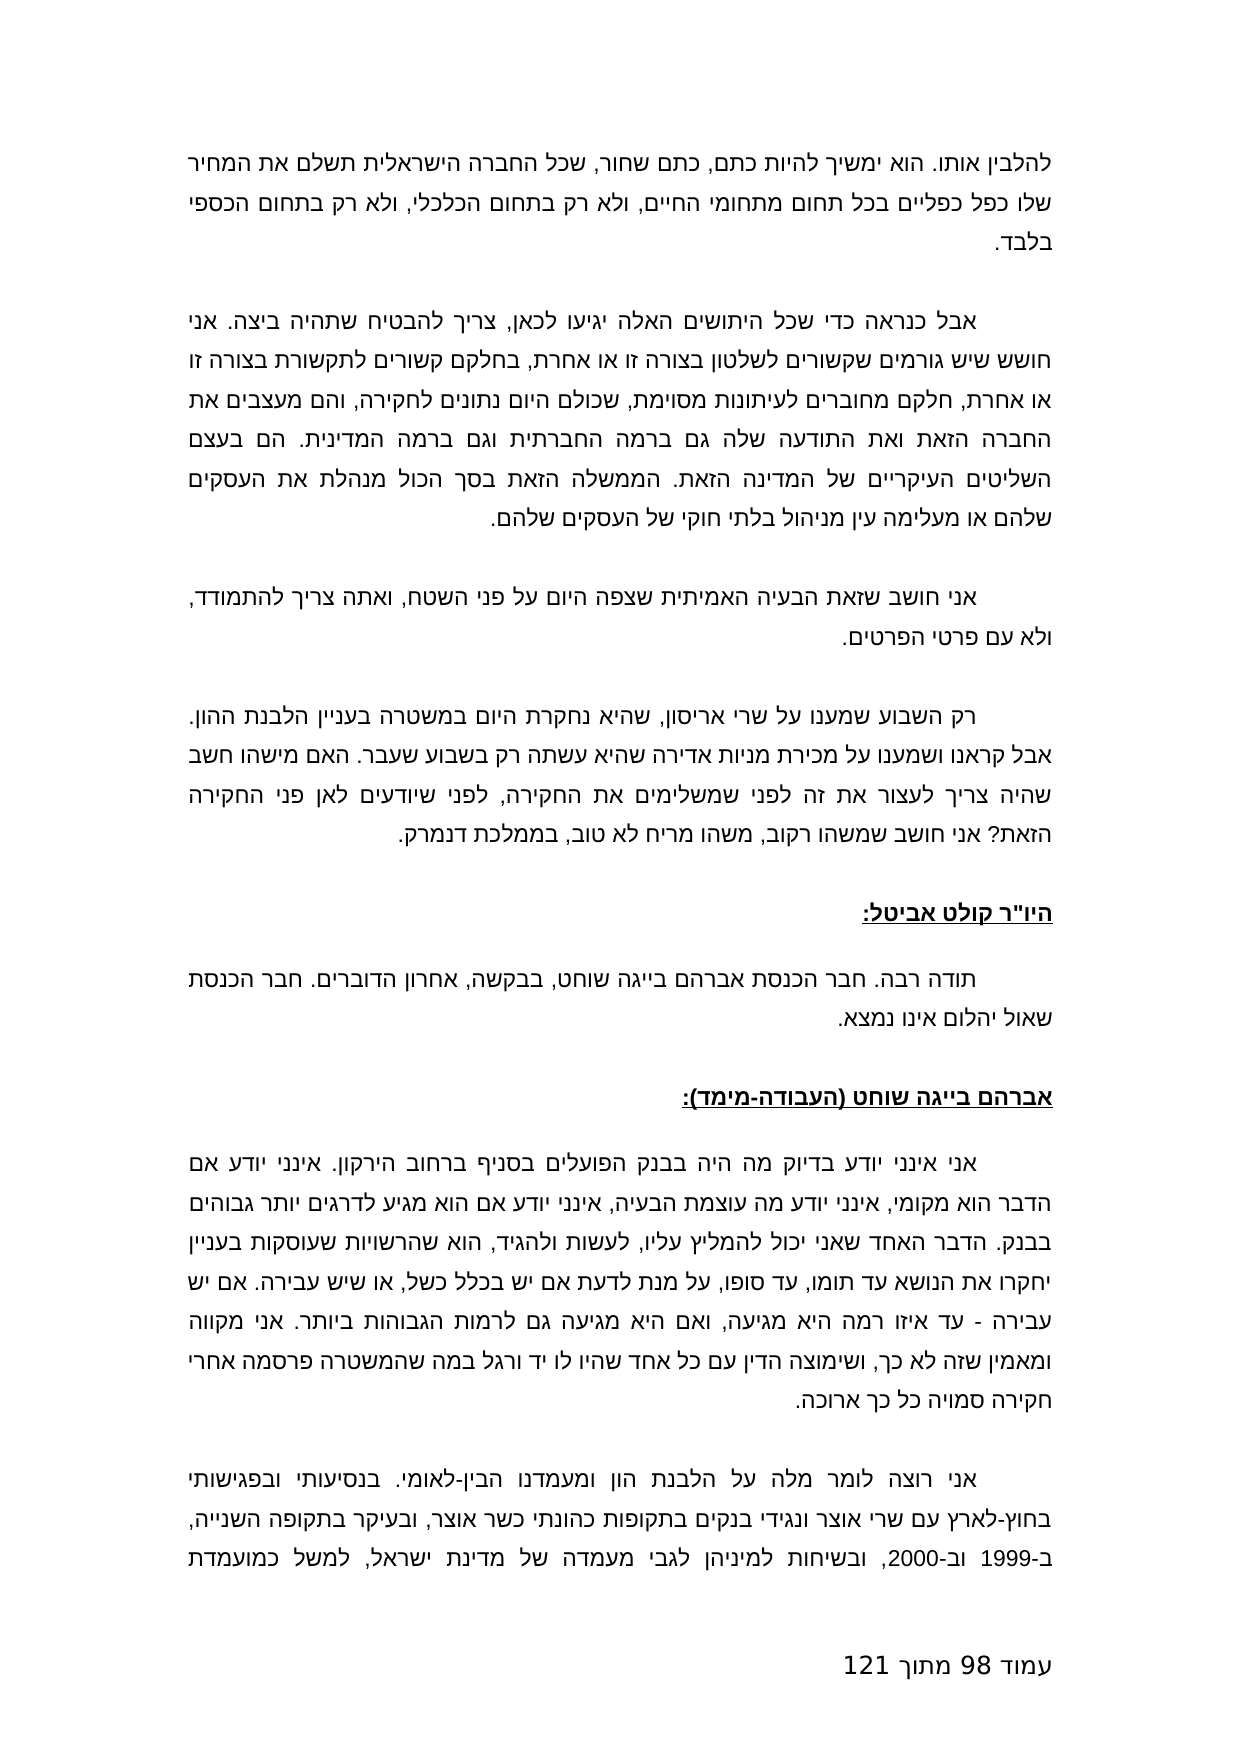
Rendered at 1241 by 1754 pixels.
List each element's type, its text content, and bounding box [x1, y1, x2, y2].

text אברהם בייגה שוחט (העבודה-מימד): [187, 1084, 1053, 1111]
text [187, 150, 1053, 255]
text אבל כנראה כדי שכל היתושים האלה יגיעו לכאן, צריך להבטיח שתהיה ביצה. אני חושש שיש גורמים שקשורים לשלטון בצורה זו או אחרת, בחלקם קשורים לתקשורת בצורה זו או אחרת, חלקם מחוברים לעיתונות מסוימת, שכולם היום נתונים לחקירה, והם מעצבים את החברה הזאת ואת התודעה שלה גם ברמה החברתית וגם ברמה המדינית. הם בעצם השליטים העיקריים של המדינה הזאת. הממשלה הזאת בסך הכול מנהלת את העסקים שלהם או מעלימה עין מניהול בלתי חוקי של העסקים שלהם. [187, 308, 1053, 532]
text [187, 1466, 1053, 1571]
text אני חושב שזאת הבעיה האמיתית שצפה היום על פני השטח, ואתה צריך להתמודד, ולא עם פרטי הפרטים. [187, 584, 1053, 650]
text תודה רבה. חבר הכנסת אברהם בייגה שוחט, בבקשה, אחרון הדוברים. חבר הכנסת שאול יהלום אינו נמצא. [187, 966, 1053, 1032]
text אני אינני יודע בדיוק מה היה בבנק הפועלים בסניף ברחוב הירקון. אינני יודע אם הדבר הוא מקומי, אינני יודע מה עוצמת הבעיה, אינני יודע אם הוא מגיע לדרגים יותר גבוהים בבנק. הדבר האחד שאני יכול להמליץ עליו, לעשות ולהגיד, הוא שהרשויות שעוסקות בעניין יחקרו את הנושא עד תומו, עד סופו, על מנת לדעת אם יש בכלל כשל, או שיש עבירה. אם יש עבירה - עד איזו רמה היא מגיעה, ואם היא מגיעה גם לרמות הגבוהות ביותר. אני מקווה ומאמין שזה לא כך, ושימוצה הדין עם כל אחד שהיו לו יד ורגל במה שהמשטרה פרסמה אחרי חקירה סמויה כל כך ארוכה. [187, 1150, 1053, 1413]
text רק השבוע שמענו על שרי אריסון, שהיא נחקרת היום במשטרה בעניין הלבנת ההון. אבל קראנו ושמענו על מכירת מניות אדירה שהיא עשתה רק בשבוע שעבר. האם מישהו חשב שהיה צריך לעצור את זה לפני שמשלימים את החקירה, לפני שיודעים לאן פני החקירה הזאת? אני חושב שמשהו רקוב, משהו מריח לא טוב, בממלכת דנמרק. [187, 703, 1053, 847]
text היו"ר קולט אביטל: [187, 900, 1053, 926]
